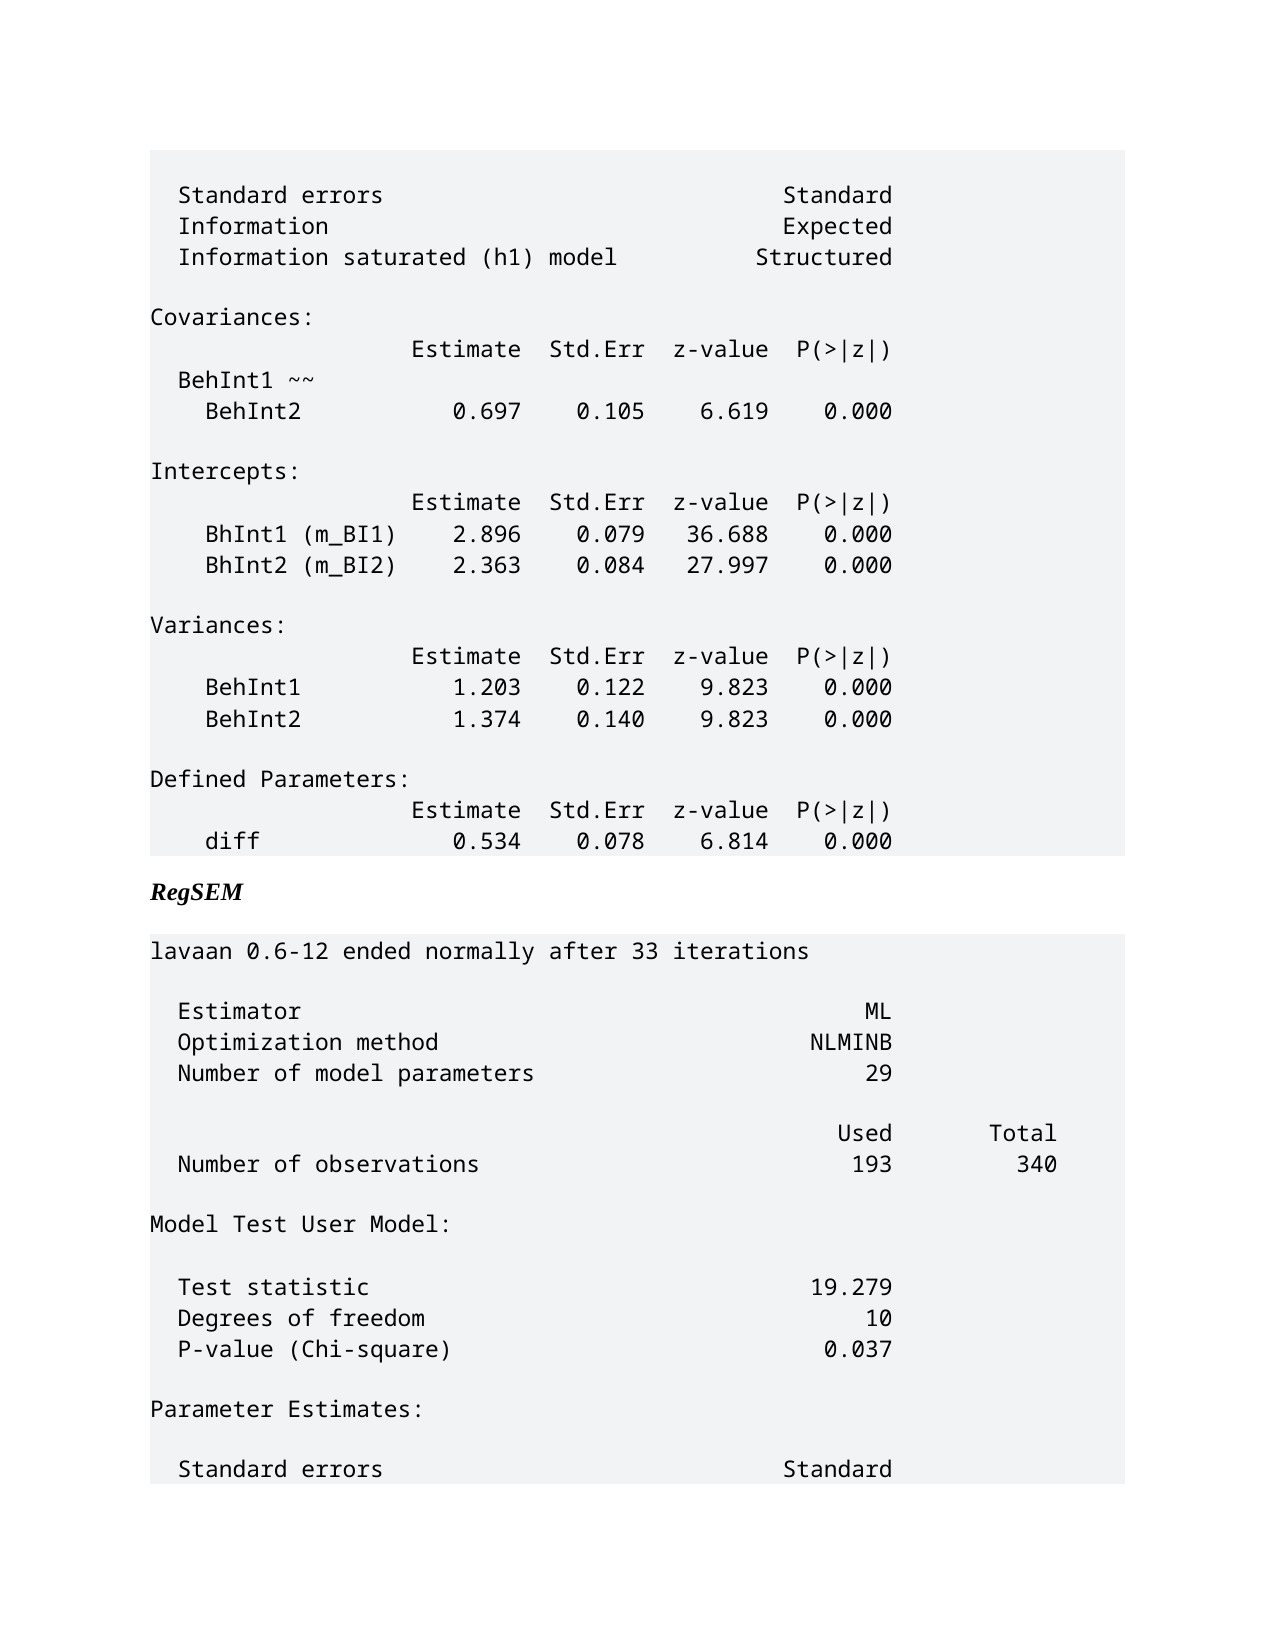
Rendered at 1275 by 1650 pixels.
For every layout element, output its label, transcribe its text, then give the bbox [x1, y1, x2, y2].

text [150, 934, 1125, 1484]
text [150, 150, 1125, 856]
subtitle RegSEM [150, 877, 1125, 906]
